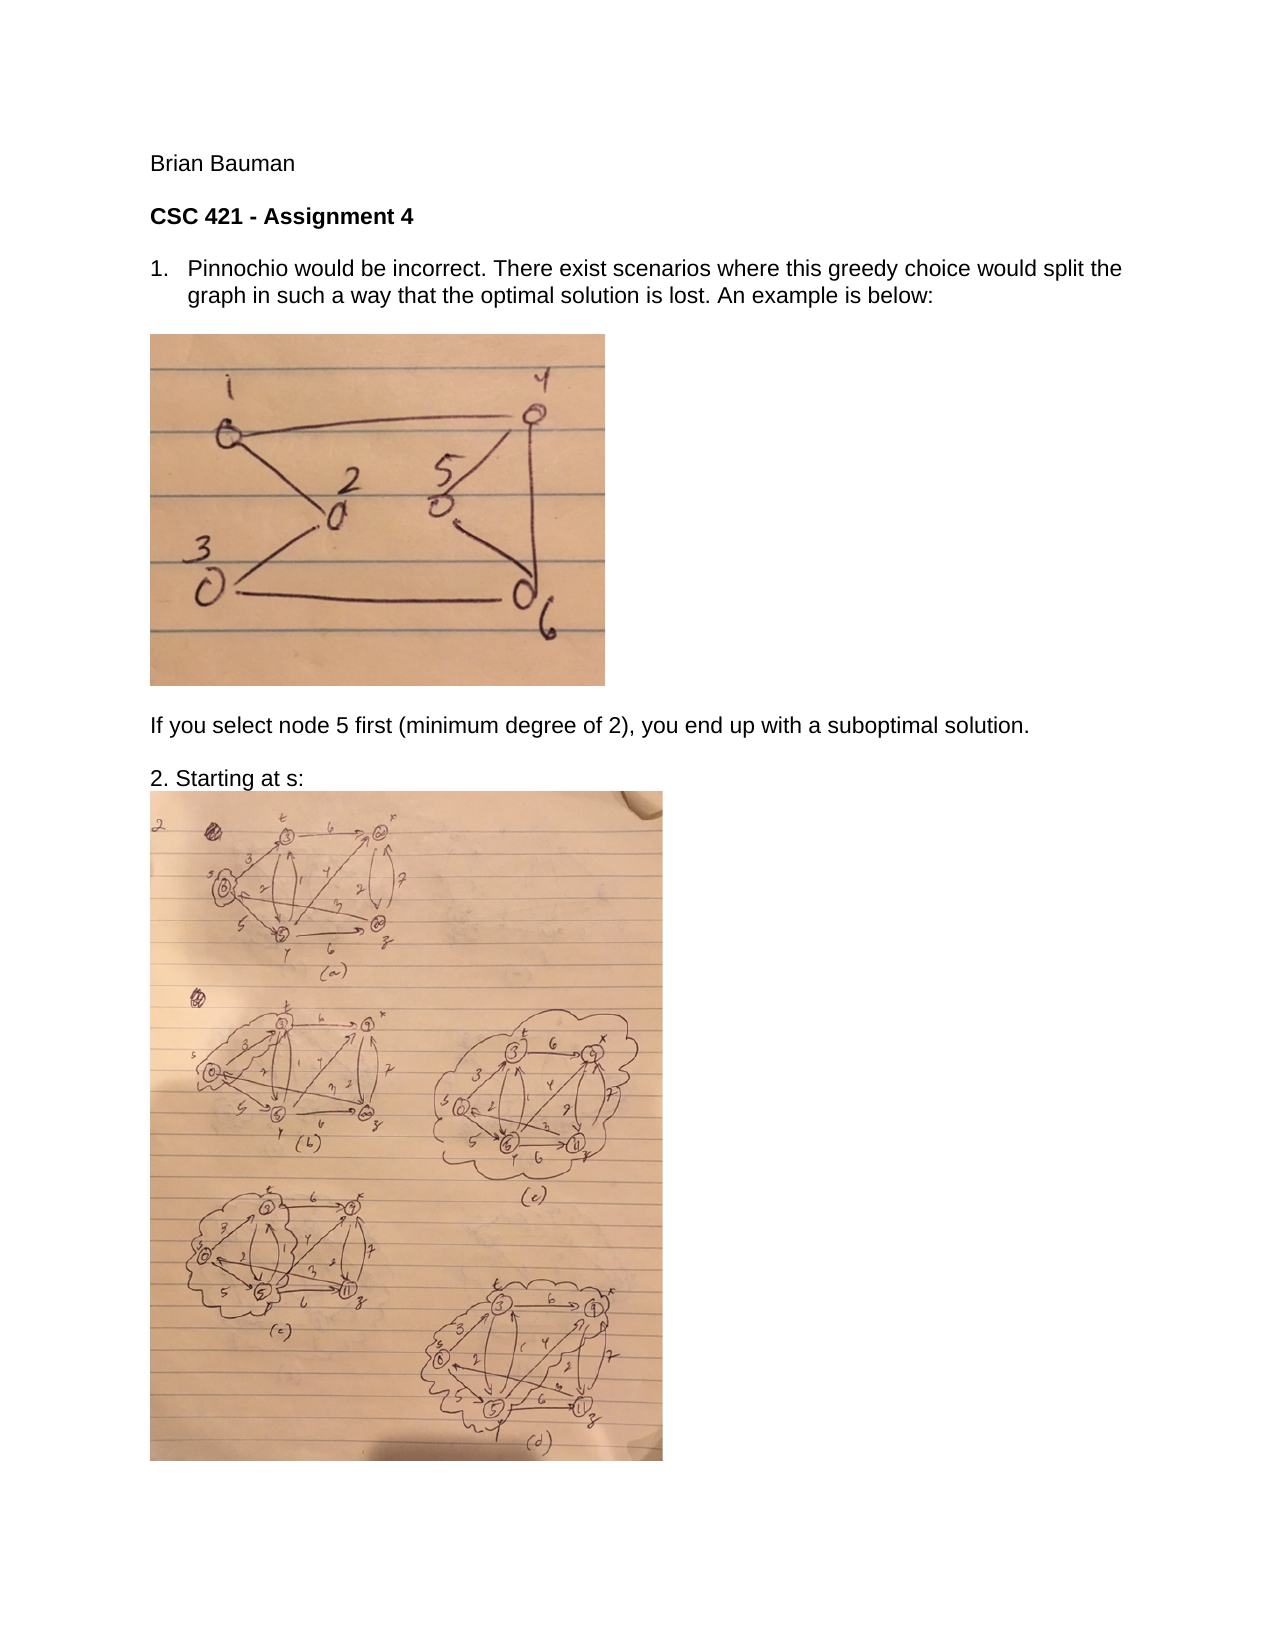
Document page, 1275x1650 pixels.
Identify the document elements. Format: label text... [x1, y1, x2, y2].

list Pinnochio would be incorrect. There exist scenarios where this greedy choice would split the graph in such a way that the optimal solution is lost. An example is below: [150, 255, 1125, 308]
picture [150, 334, 605, 686]
picture [150, 791, 663, 1461]
text Brian Bauman [150, 150, 1125, 176]
text If you select node 5 first (minimum degree of 2), you end up with a suboptimal solution. [150, 712, 1125, 739]
text CSC 421 - Assignment 4 [150, 203, 1125, 229]
text 2. Starting at s: [150, 765, 1125, 791]
